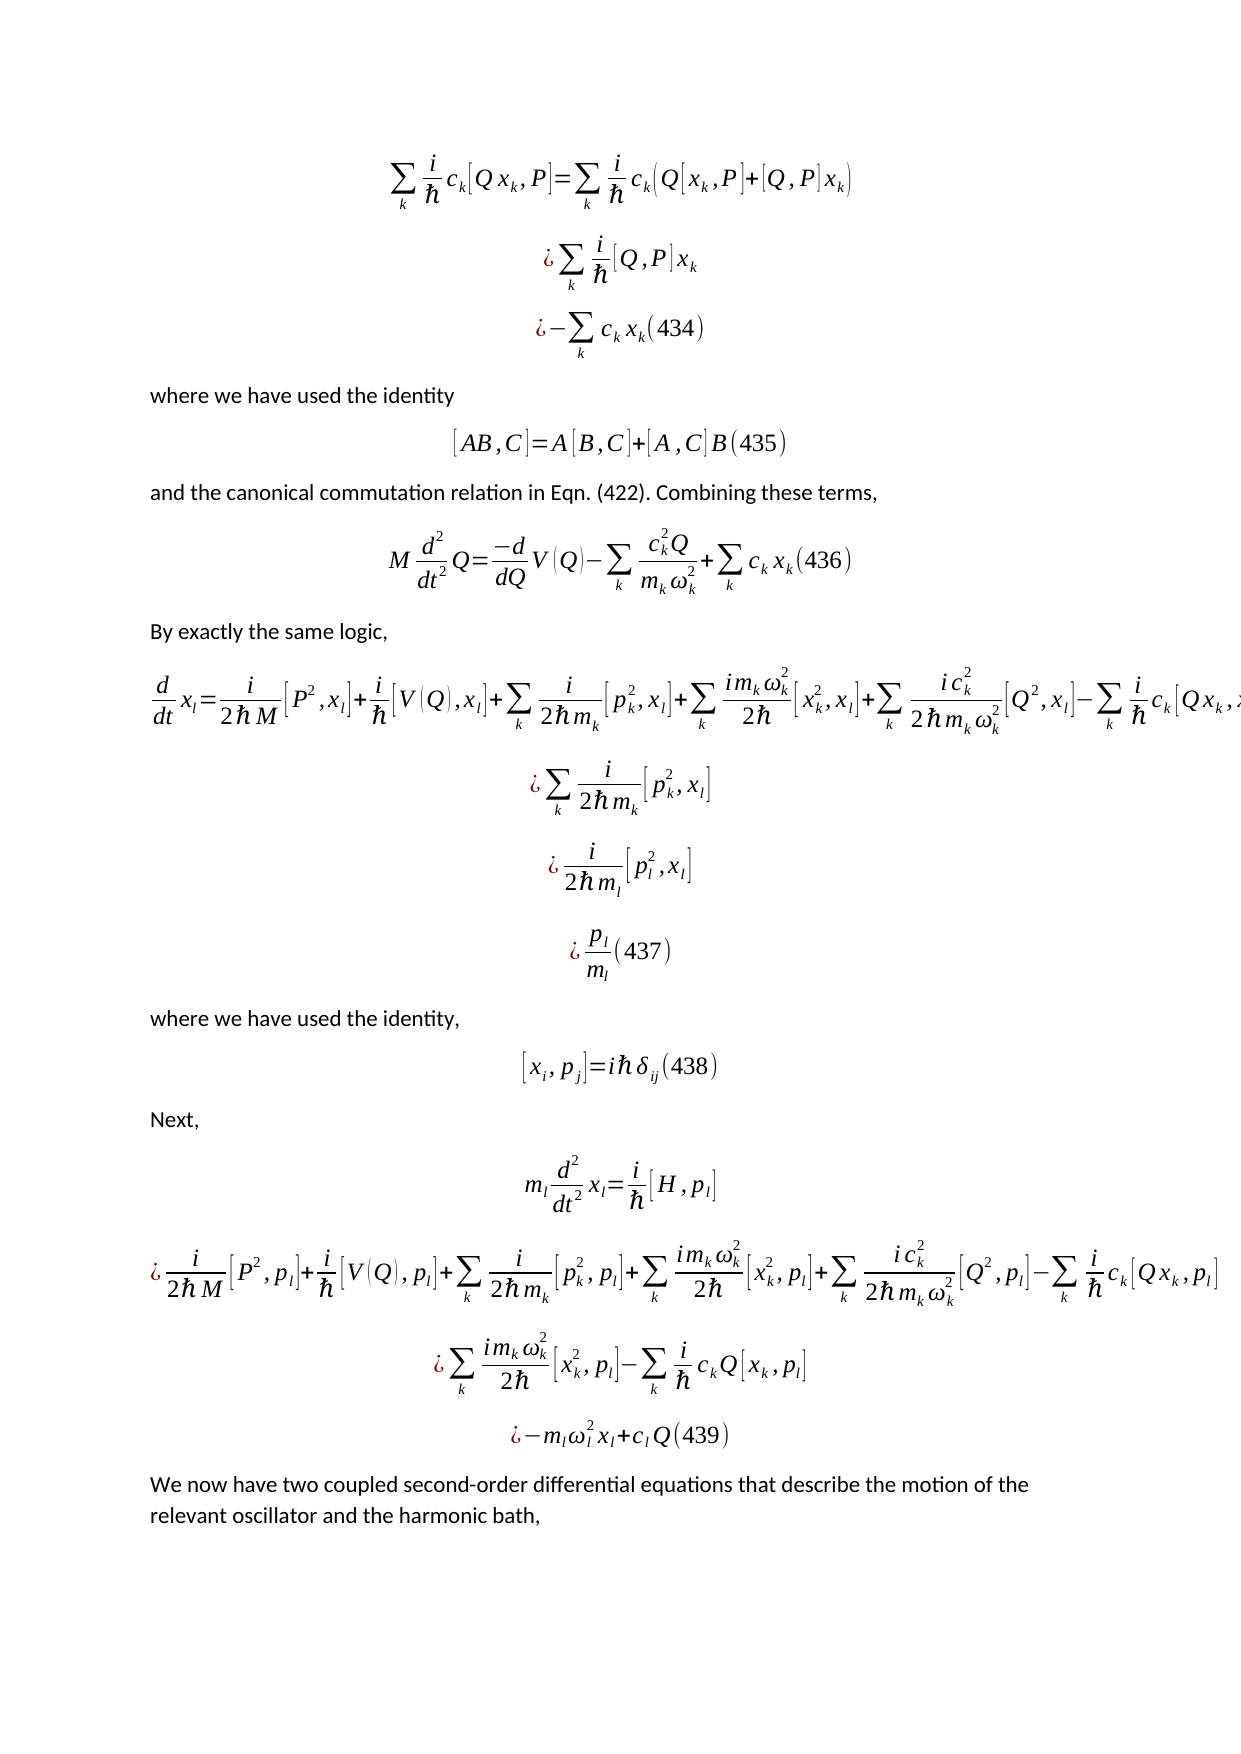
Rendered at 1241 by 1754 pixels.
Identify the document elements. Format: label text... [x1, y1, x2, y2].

text where we have used the identity, [150, 1004, 1090, 1032]
text We now have two coupled second-order differential equations that describe the motion of the relevant oscillator and the harmonic bath, [150, 1471, 1090, 1529]
text Next, [150, 1105, 1090, 1133]
text By exactly the same logic, [150, 617, 1090, 645]
text where we have used the identity [150, 381, 1090, 409]
text and the canonical commutation relation in Eqn. (422). Combining these terms, [150, 478, 1090, 506]
